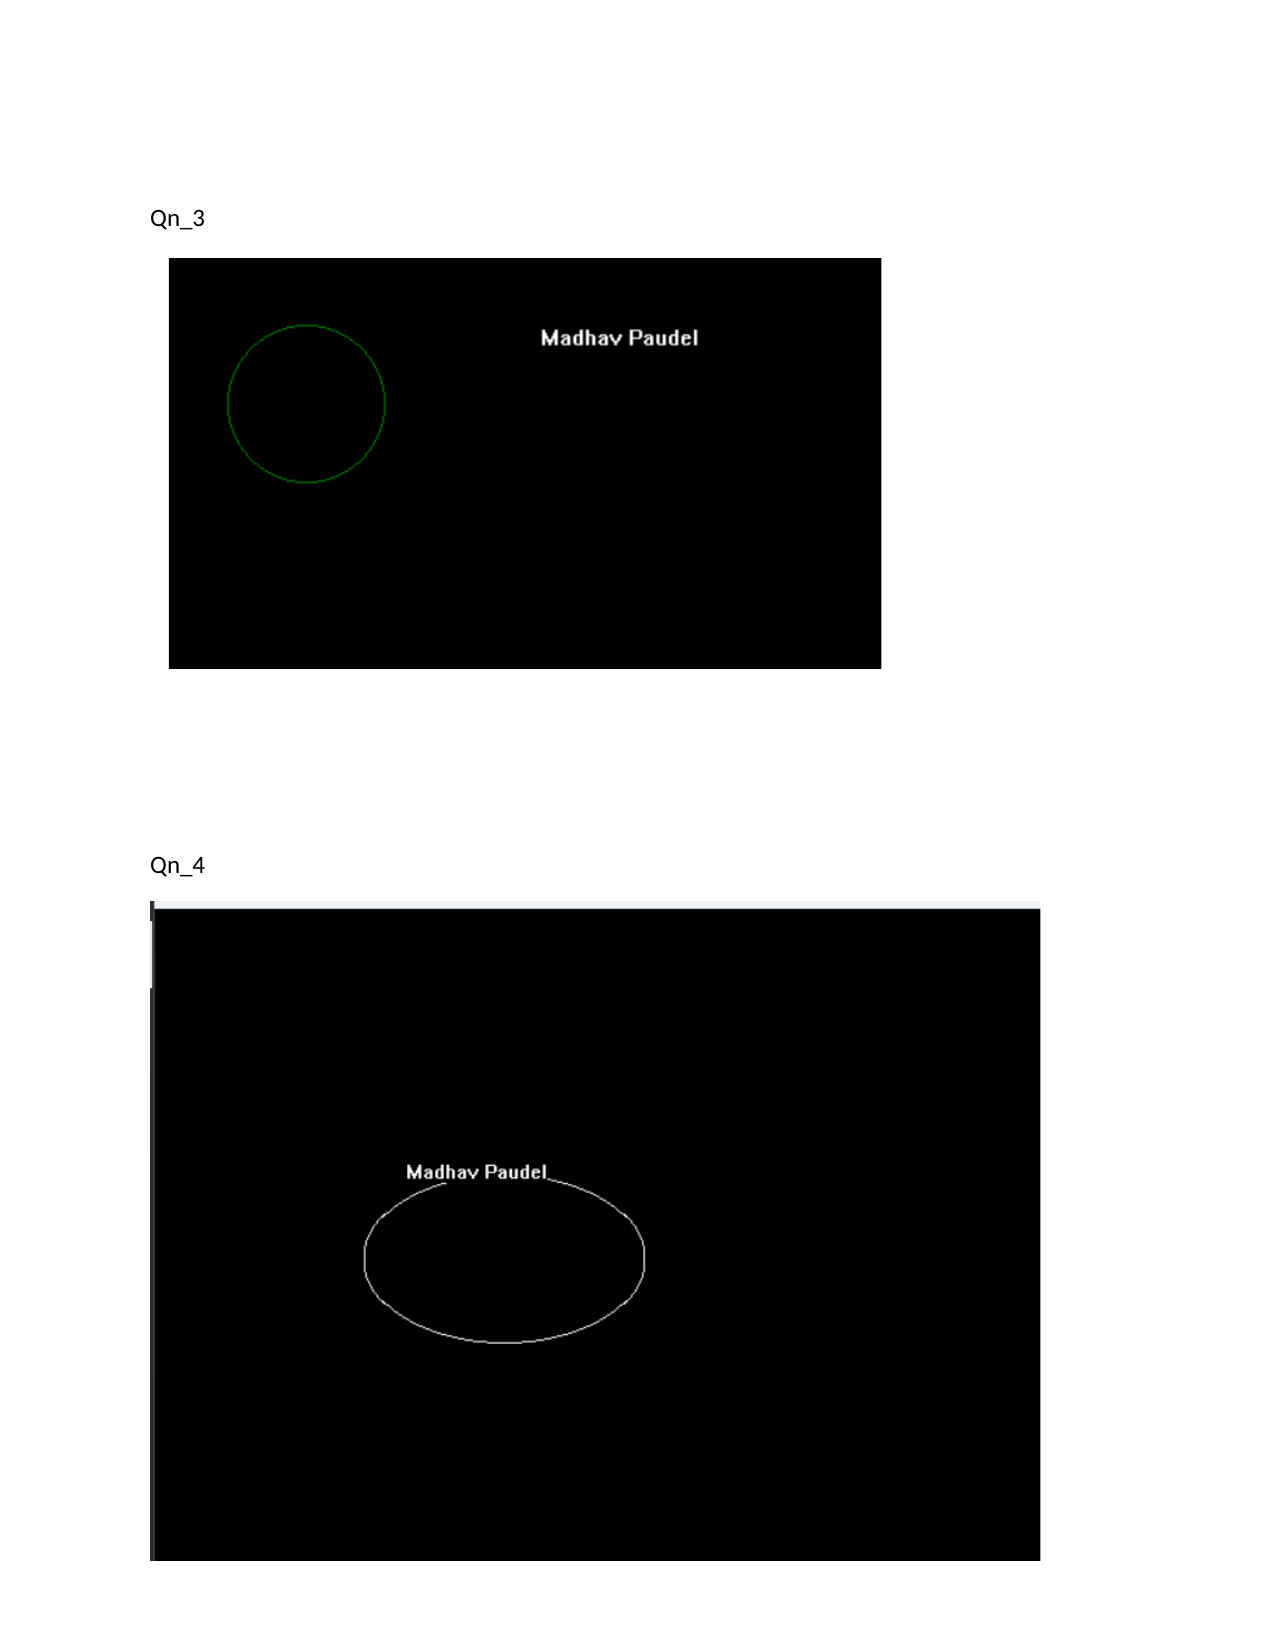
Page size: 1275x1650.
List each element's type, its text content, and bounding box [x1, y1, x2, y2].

text Qn_4 [150, 849, 1125, 880]
picture [150, 901, 1041, 1561]
picture [168, 258, 882, 669]
text Qn_3 [150, 202, 1125, 232]
